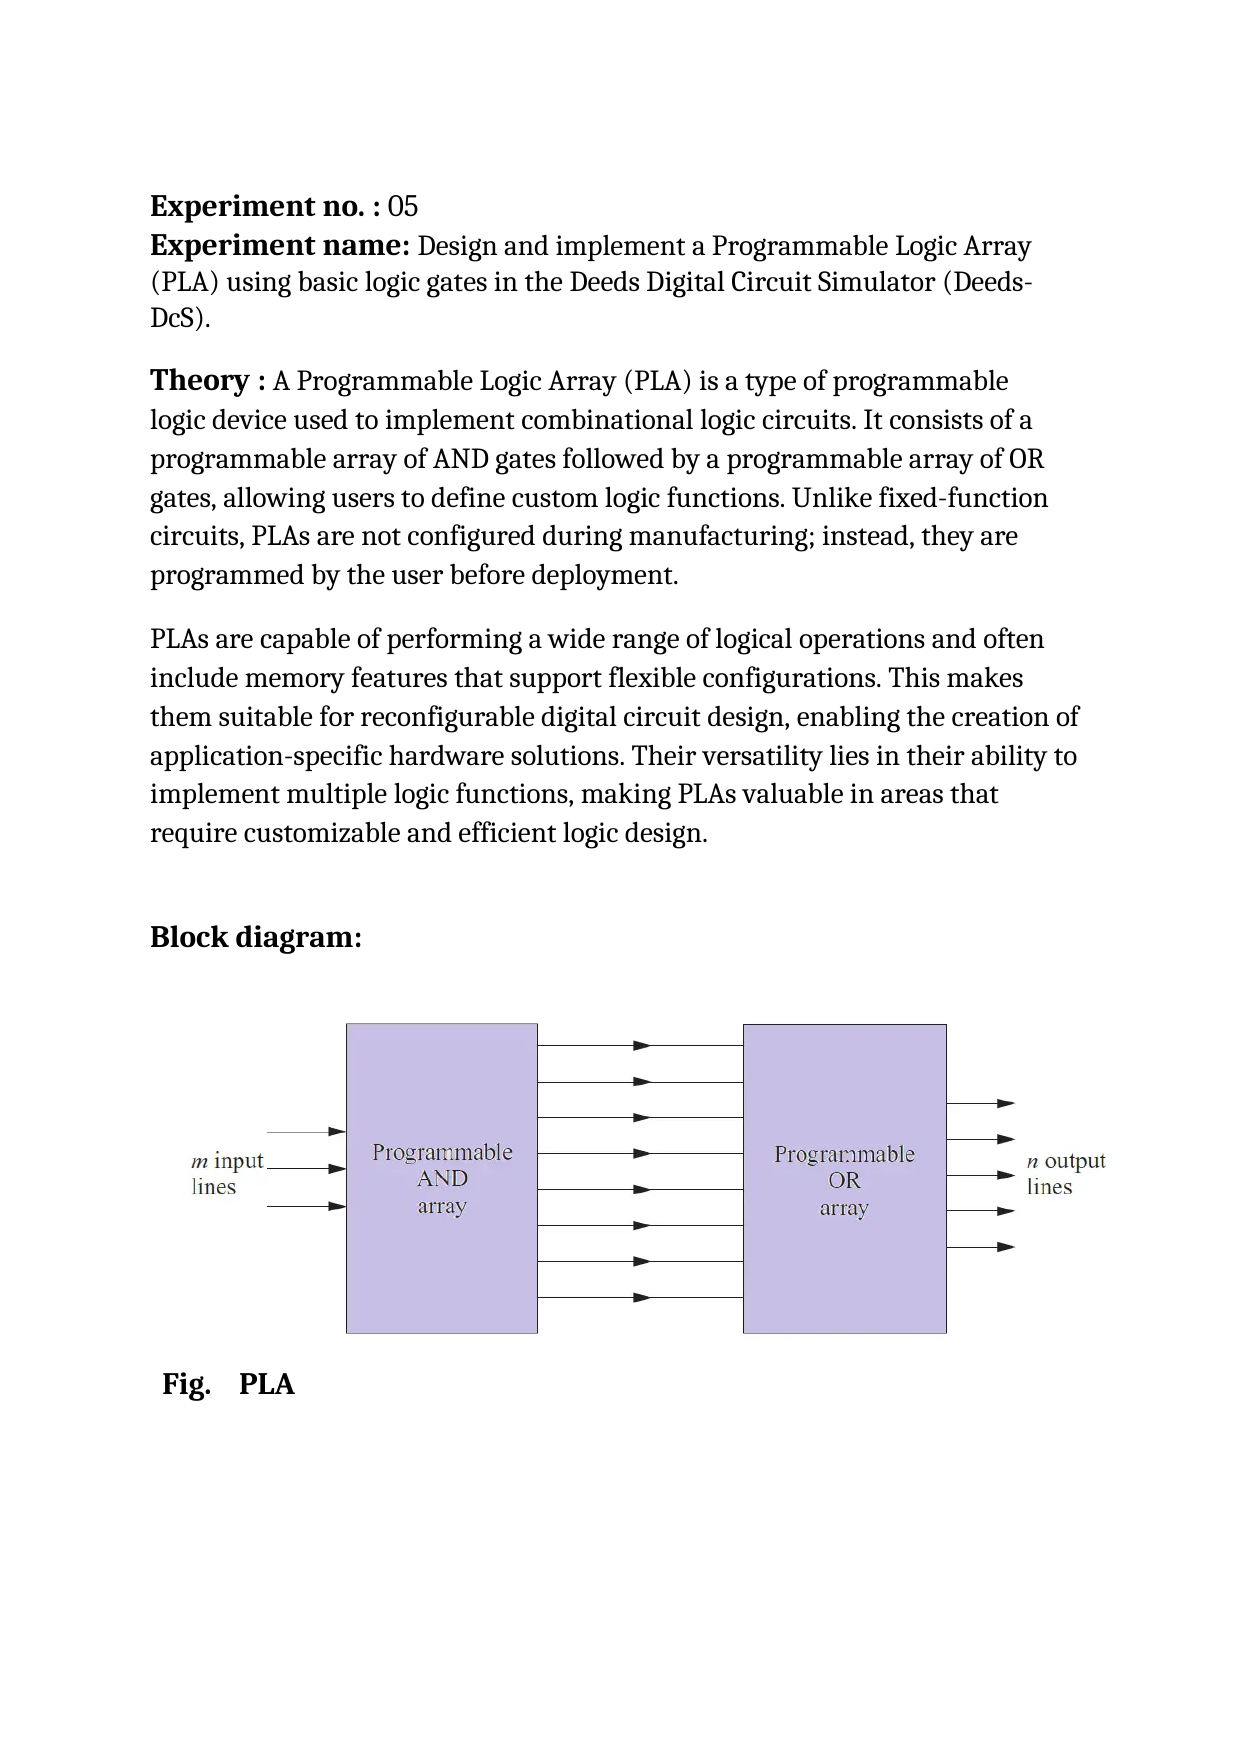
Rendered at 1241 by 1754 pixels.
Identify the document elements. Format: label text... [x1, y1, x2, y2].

text Experiment name: Design and implement a Programmable Logic Array (PLA) using basic logic gates in the Deeds Digital Circuit Simulator (Deeds-DcS). [150, 227, 1090, 334]
text Experiment no. : 05 [150, 188, 1090, 224]
text Block diagram: [150, 919, 1090, 955]
text PLAs are capable of performing a wide range of logical operations and often include memory features that support flexible configurations. This makes them suitable for reconfigurable digital circuit design, enabling the creation of application-specific hardware solutions. Their versatility lies in their ability to implement multiple logic functions, making PLAs valuable in areas that require customizable and efficient logic design. [150, 622, 1090, 850]
text Theory : A Programmable Logic Array (PLA) is a type of programmable logic device used to implement combinational logic circuits. It consists of a programmable array of AND gates followed by a programmable array of OR gates, allowing users to define custom logic functions. Unlike fixed-function circuits, PLAs are not configured during manufacturing; instead, they are programmed by the user before deployment. [150, 362, 1090, 592]
text Fig. PLA [161, 994, 1090, 1402]
